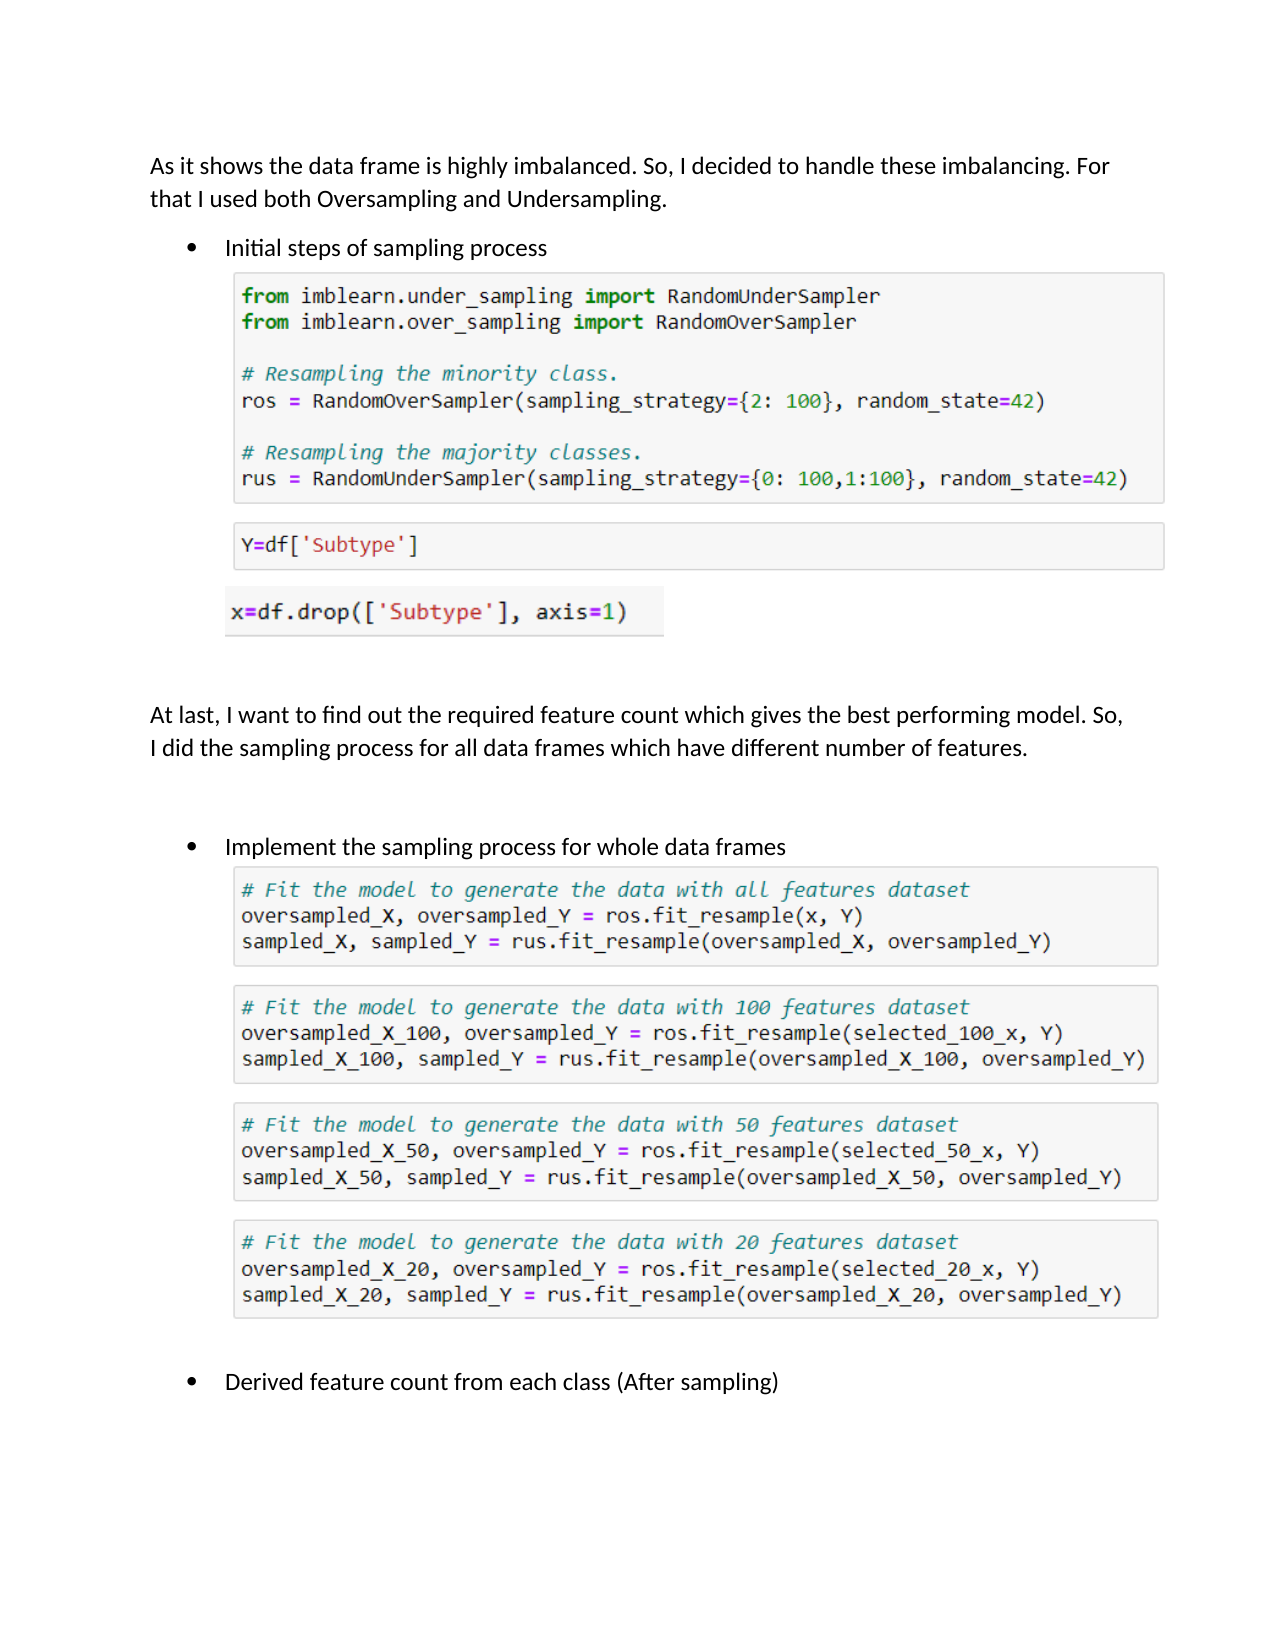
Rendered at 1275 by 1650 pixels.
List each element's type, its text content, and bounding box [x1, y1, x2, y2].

text At last, I want to find out the required feature count which gives the best performing model. So, I did the sampling process for all data frames which have different number of features. [150, 699, 1125, 763]
picture [225, 586, 664, 648]
list Initial steps of sampling process [187, 232, 1125, 263]
text As it shows the data frame is highly imbalanced. So, I decided to handle these imbalancing. For that I used both Oversampling and Undersampling. [150, 150, 1125, 213]
list Derived feature count from each class (After sampling) [187, 1366, 1125, 1397]
list Implement the sampling process for whole data frames [187, 832, 1125, 862]
